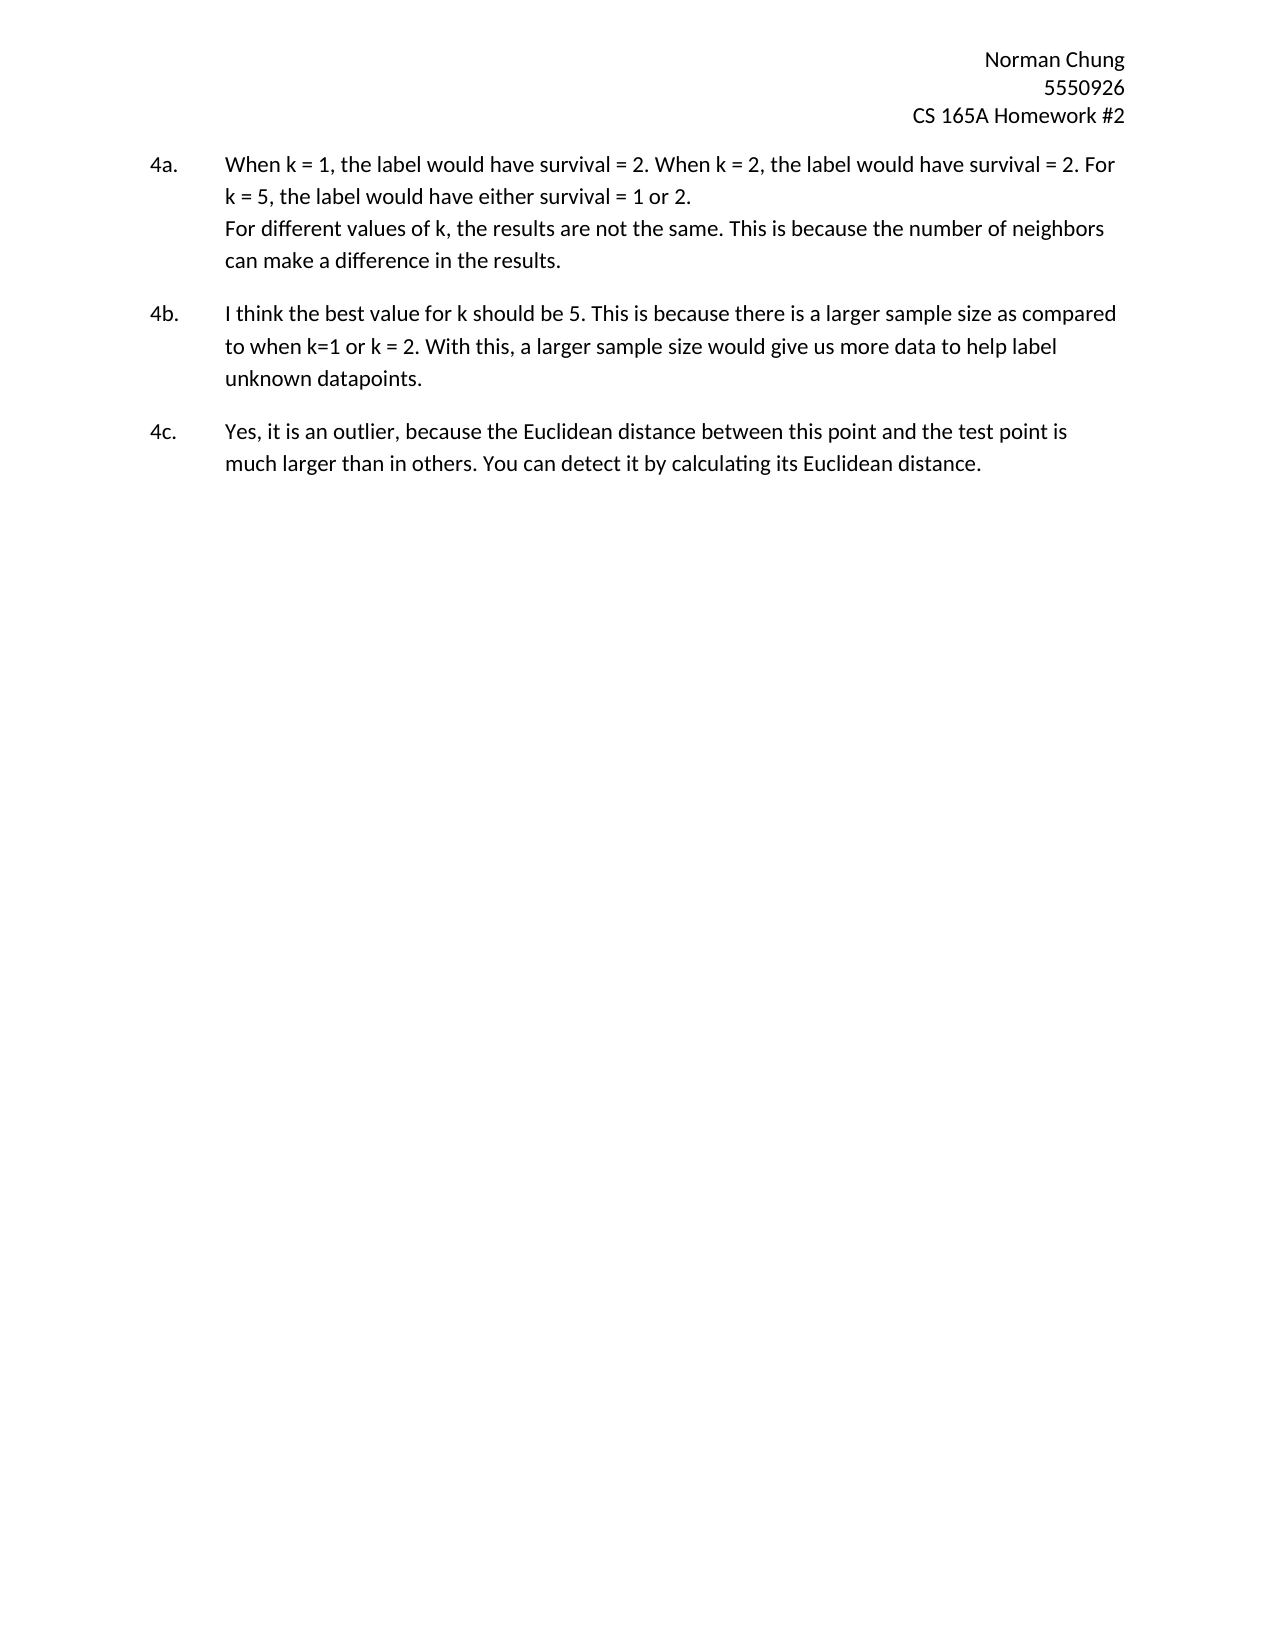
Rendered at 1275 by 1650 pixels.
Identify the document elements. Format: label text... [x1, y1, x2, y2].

text 4a. When k = 1, the label would have survival = 2. When k = 2, the label would have survival = 2. For k = 5, the label would have either survival = 1 or 2. For different values of k, the results are not the same. This is because the number of neighbors can make a difference in the results. [150, 150, 1125, 274]
text 4b. I think the best value for k should be 5. This is because there is a larger sample size as compared to when k=1 or k = 2. With this, a larger sample size would give us more data to help label unknown datapoints. [150, 299, 1125, 392]
text 4c. Yes, it is an outlier, because the Euclidean distance between this point and the test point is much larger than in others. You can detect it by calculating its Euclidean distance. [150, 417, 1125, 477]
